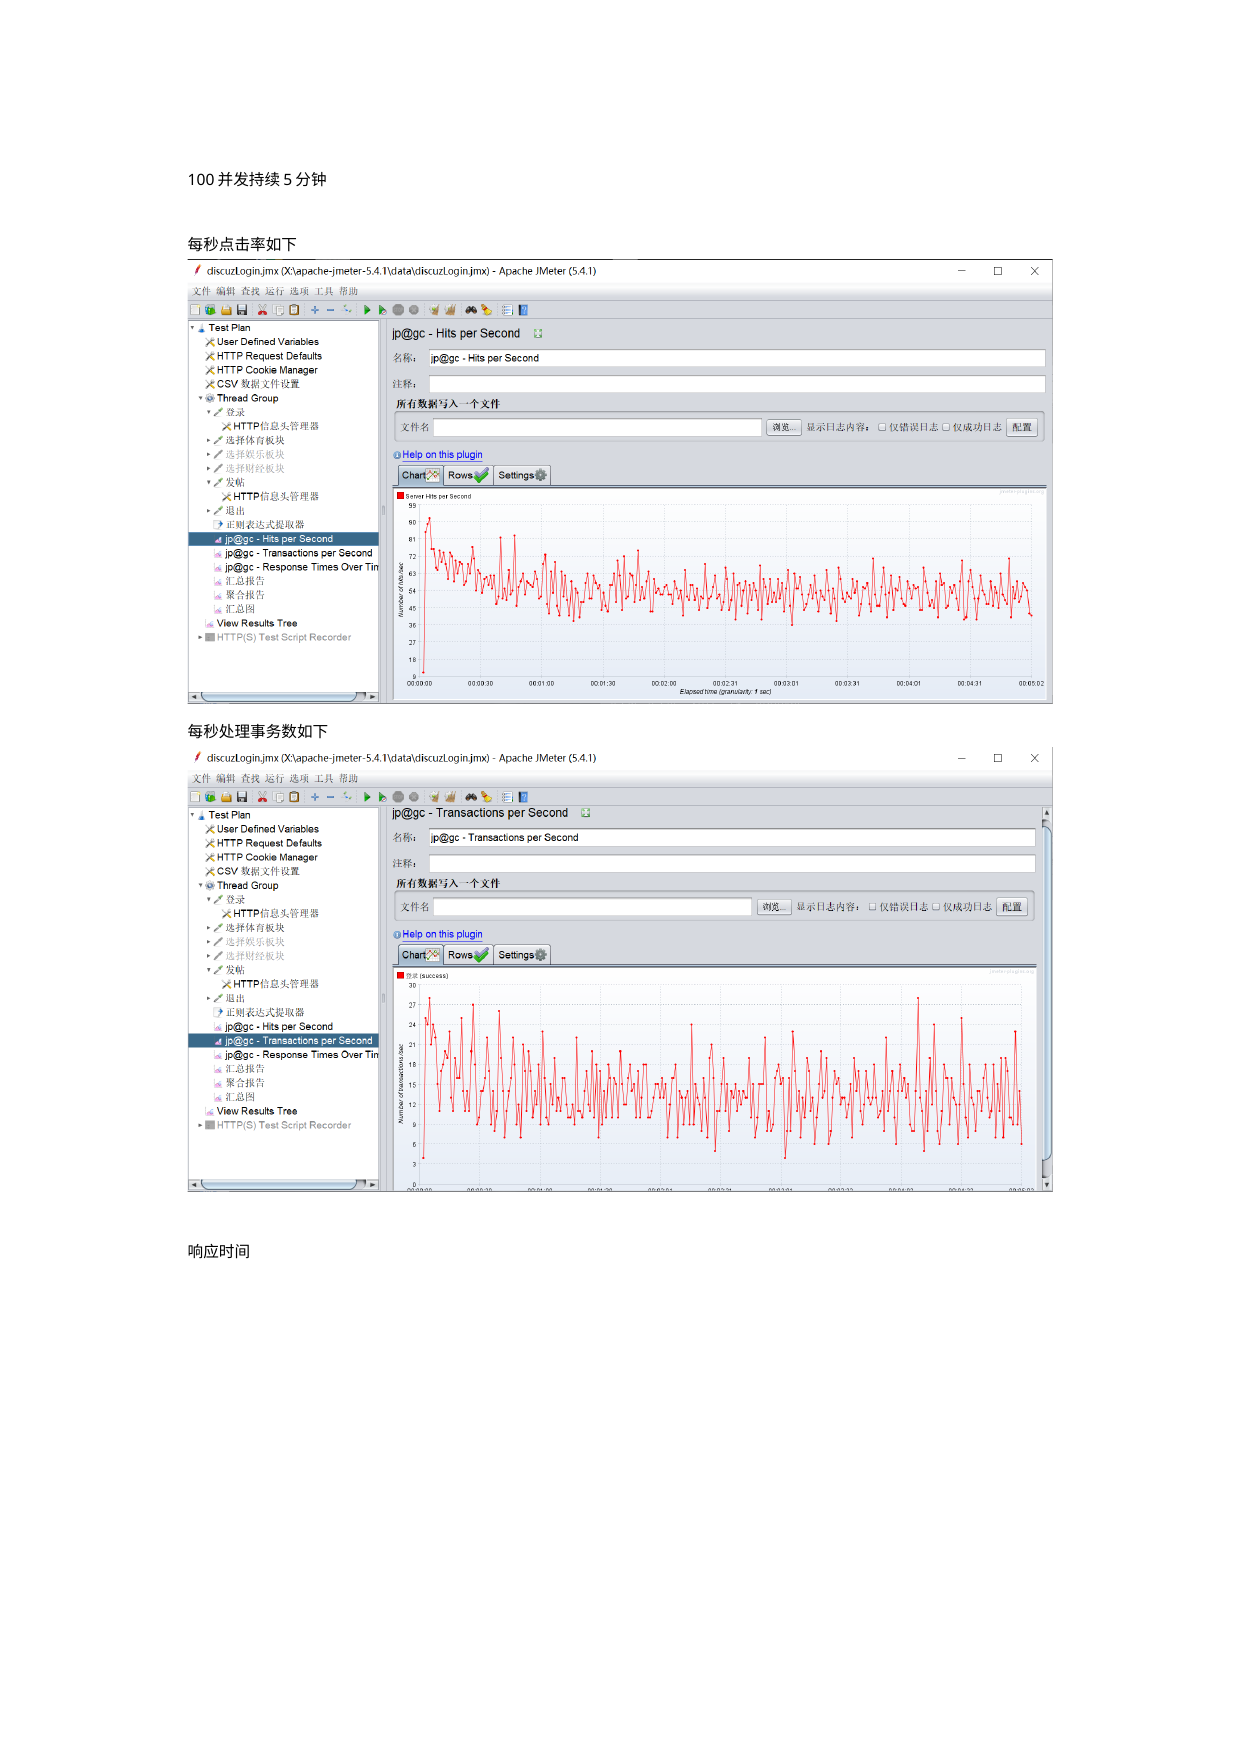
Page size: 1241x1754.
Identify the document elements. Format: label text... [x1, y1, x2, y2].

text 100并发持续5分钟 [187, 162, 1053, 194]
text 每秒处理事务数如下 [187, 714, 1053, 747]
text 每秒点击率如下 [187, 227, 1053, 259]
picture [187, 259, 1053, 704]
picture [187, 747, 1053, 1192]
text 响应时间 [187, 1234, 1053, 1267]
